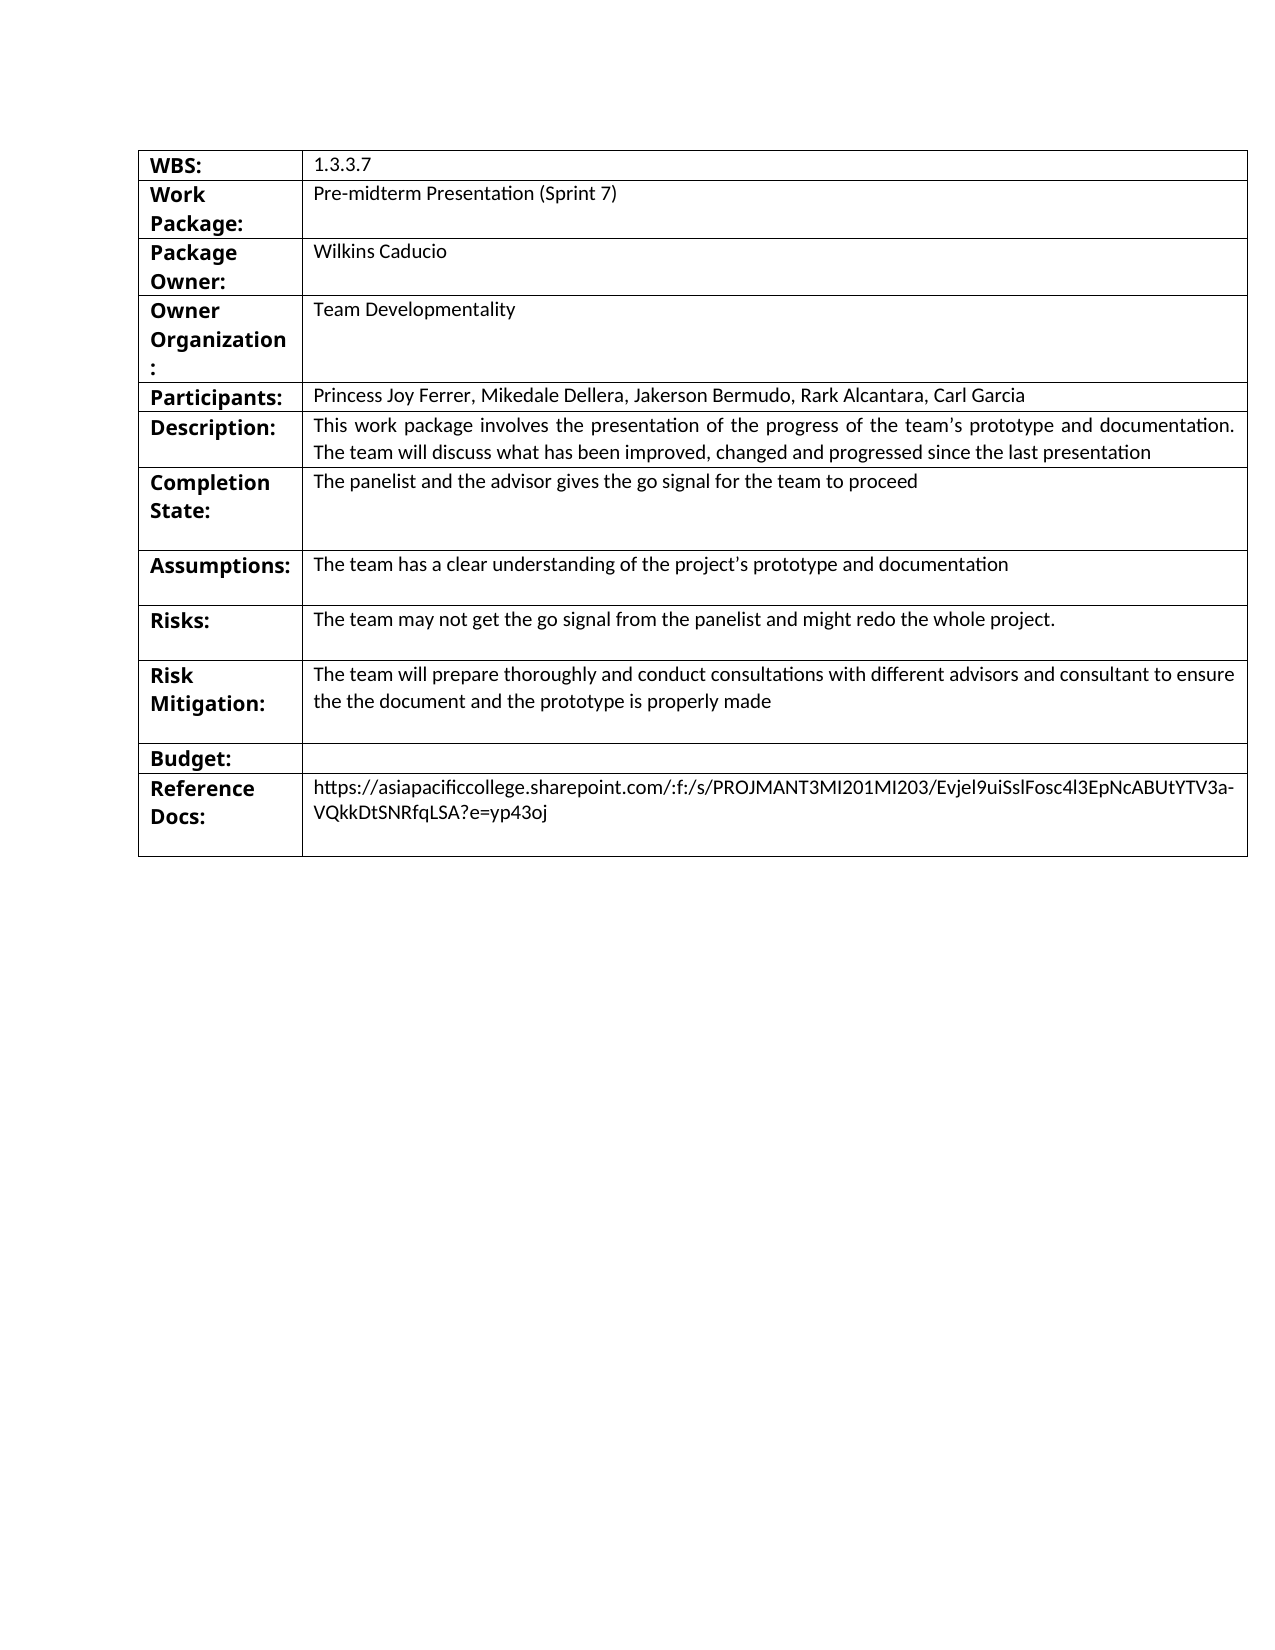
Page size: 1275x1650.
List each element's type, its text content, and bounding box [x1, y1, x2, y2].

table_cell Reference Docs: [139, 774, 302, 856]
table_cell Wilkins Caducio [303, 239, 1247, 295]
table_cell [303, 744, 1247, 773]
table_cell The team may not get the go signal from the panelist and might redo the whole project. [303, 606, 1247, 660]
table_cell Owner Organization: [139, 296, 302, 382]
table_header WBS: [139, 151, 302, 179]
table_cell Team Developmentality [303, 296, 1247, 382]
table_cell https://asiapacificcollege.sharepoint.com/:f:/s/PROJMANT3MI201MI203/Evjel9uiSslFosc4l3EpNcABUtYTV3a-VQkkDtSNRfqLSA?e=yp43oj [303, 774, 1247, 856]
table_cell Completion State: [139, 468, 302, 550]
table_cell Risk Mitigation: [139, 661, 302, 743]
table_cell Description: [139, 412, 302, 467]
table_cell Participants: [139, 383, 302, 411]
table_cell Assumptions: [139, 551, 302, 605]
table_cell This work package involves the presentation of the progress of the team’s prototype and documentation. The team will discuss what has been improved, changed and progressed since the last presentation [303, 412, 1247, 467]
table_cell The panelist and the advisor gives the go signal for the team to proceed [303, 468, 1247, 550]
table_cell Budget: [139, 744, 302, 773]
table_cell Work Package: [139, 181, 302, 237]
table_cell Pre-midterm Presentation (Sprint 7) [303, 181, 1247, 237]
table_cell The team will prepare thoroughly and conduct consultations with different advisors and consultant to ensure the the document and the prototype is properly made [303, 661, 1247, 743]
table_cell Package Owner: [139, 239, 302, 295]
table_cell The team has a clear understanding of the project’s prototype and documentation [303, 551, 1247, 605]
table_cell Risks: [139, 606, 302, 660]
table_header 1.3.3.7 [303, 151, 1247, 179]
table_cell Princess Joy Ferrer, Mikedale Dellera, Jakerson Bermudo, Rark Alcantara, Carl Garcia [303, 383, 1247, 411]
